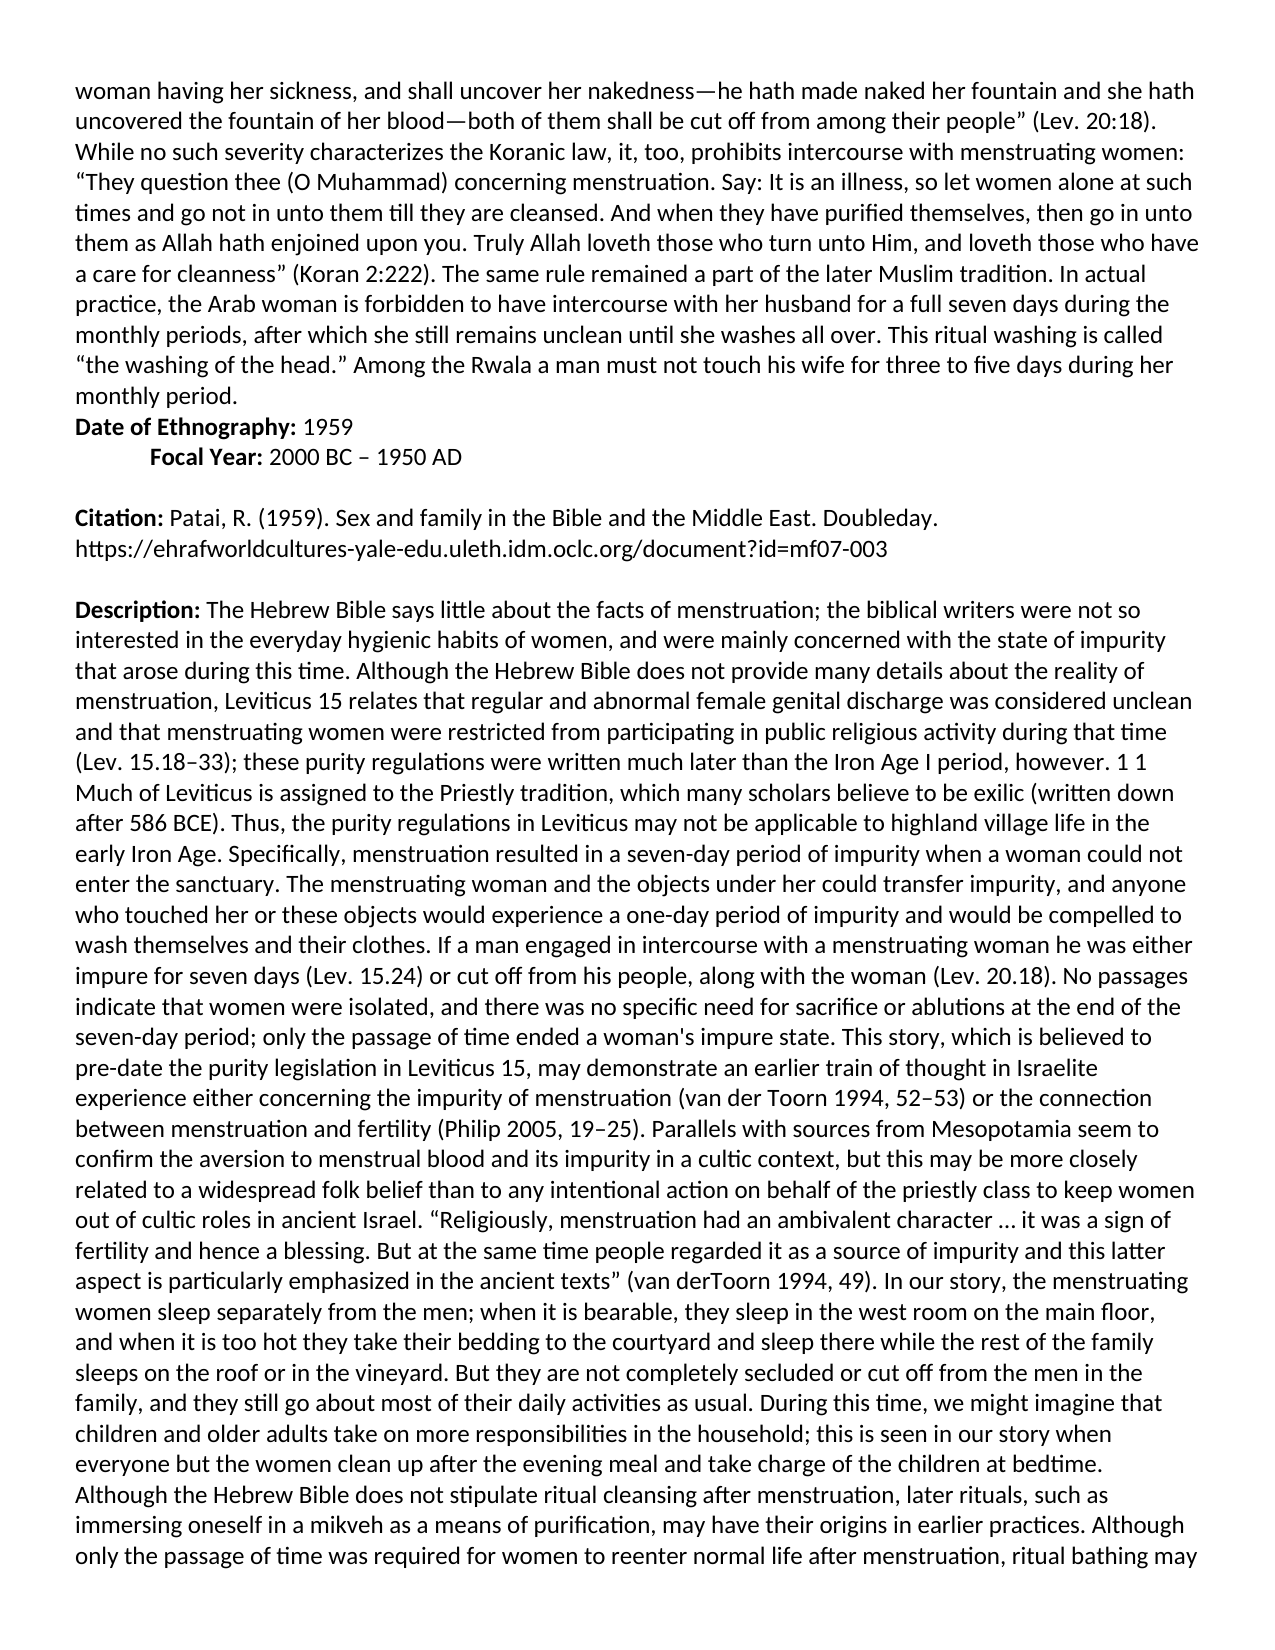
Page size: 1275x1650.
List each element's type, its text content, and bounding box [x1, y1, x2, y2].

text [75, 594, 1200, 1571]
text Date of Ethnography: 1959 [75, 411, 1200, 441]
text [75, 75, 1200, 411]
text Citation: Patai, R. (1959). Sex and family in the Bible and the Middle East. Doubleday. https://ehrafworldcultures-yale-edu.uleth.idm.oclc.org/document?id=mf07-003 [75, 502, 1200, 563]
text Focal Year: 2000 BC – 1950 AD [75, 441, 1200, 472]
